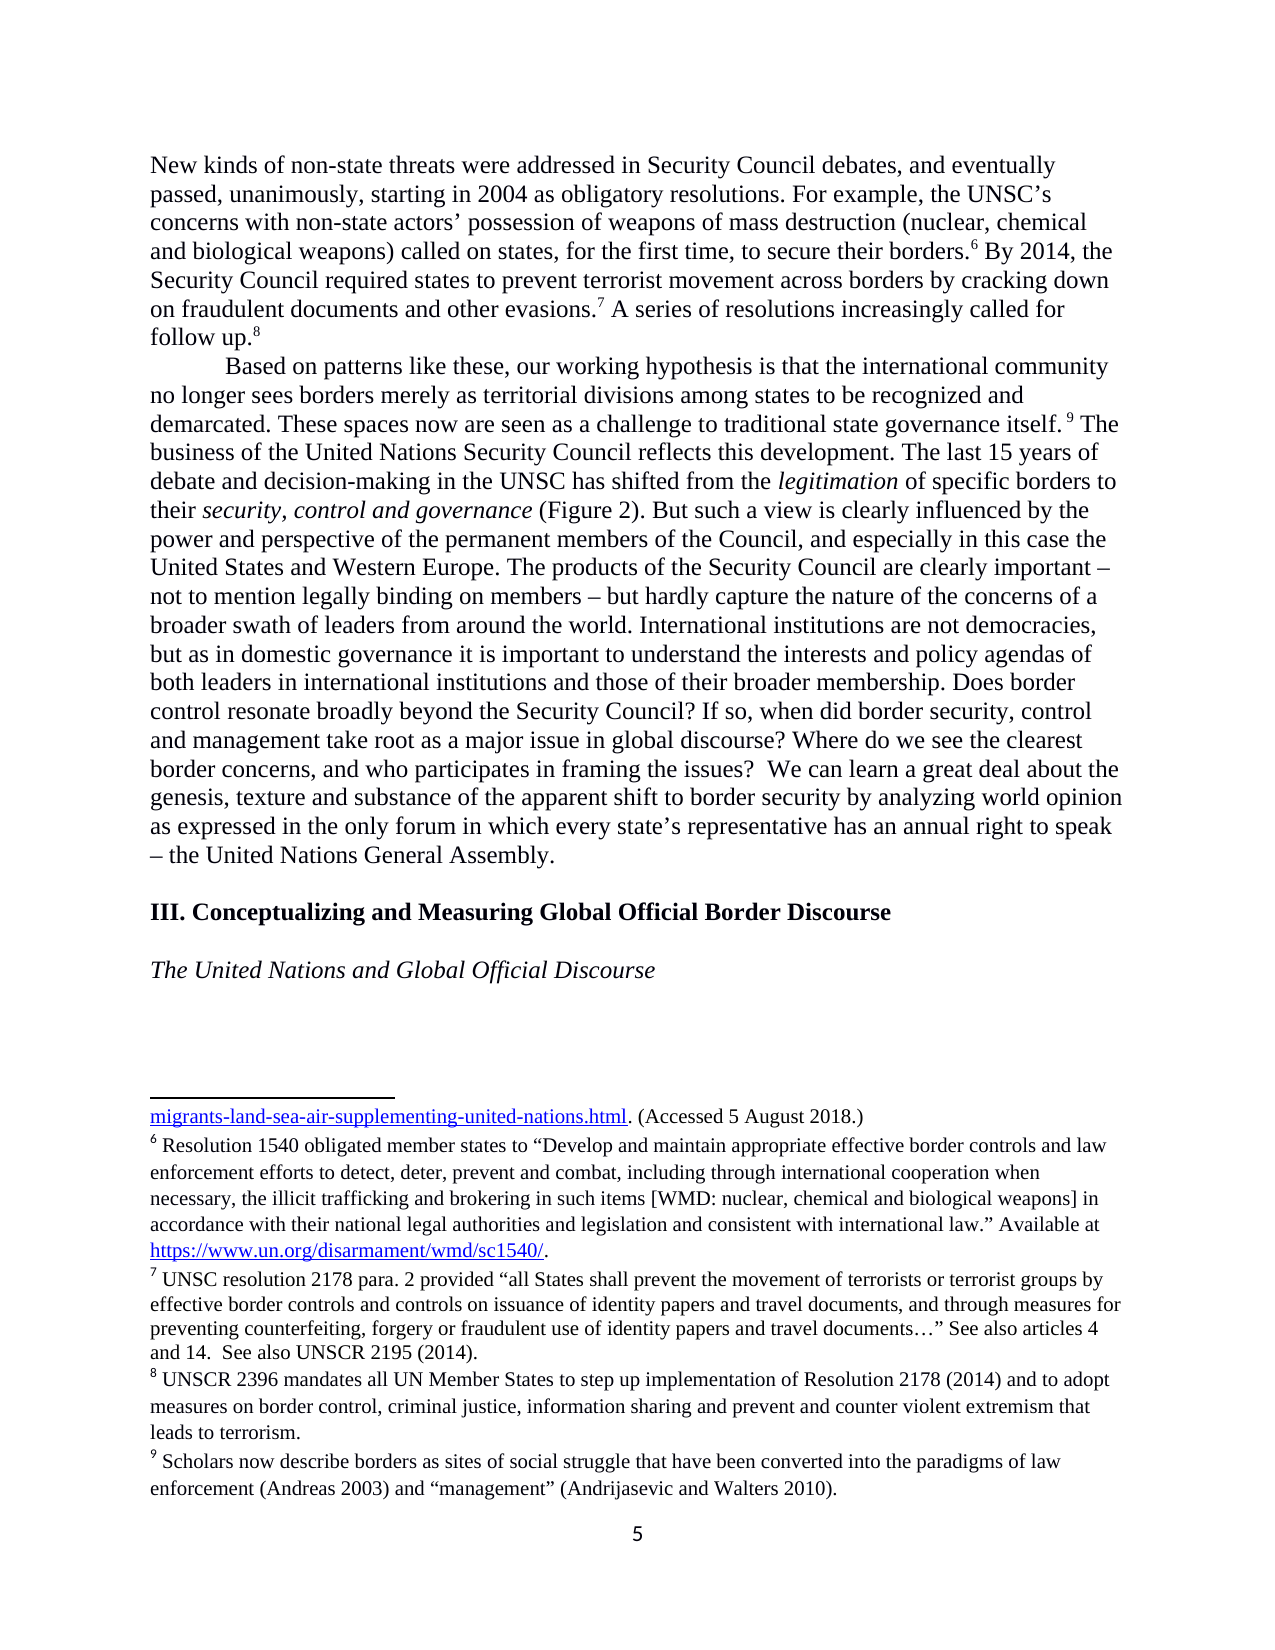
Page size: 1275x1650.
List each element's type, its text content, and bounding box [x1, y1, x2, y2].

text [150, 150, 1125, 351]
text The United Nations and Global Official Discourse [150, 955, 1125, 984]
text Based on patterns like these, our working hypothesis is that the international community no longer sees borders merely as territorial divisions among states to be recognized and demarcated. These spaces now are seen as a challenge to traditional state governance itself. The business of the United Nations Security Council reflects this development. The last 15 years of debate and decision-making in the UNSC has shifted from the legitimation of specific borders to their security, control and governance (Figure 2). But such a view is clearly influenced by the power and perspective of the permanent members of the Council, and especially in this case the United States and Western Europe. The products of the Security Council are clearly important – not to mention legally binding on members – but hardly capture the nature of the concerns of a broader swath of leaders from around the world. International institutions are not democracies, but as in domestic governance it is important to understand the interests and policy agendas of both leaders in international institutions and those of their broader membership. Does border control resonate broadly beyond the Security Council? If so, when did border security, control and management take root as a major issue in global discourse? Where do we see the clearest border concerns, and who participates in framing the issues? We can learn a great deal about the genesis, texture and substance of the apparent shift to border security by analyzing world opinion as expressed in the only forum in which every state’s representative has an annual right to speak – the United Nations General Assembly. [150, 351, 1125, 869]
text III. Conceptualizing and Measuring Global Official Border Discourse [150, 897, 1125, 926]
